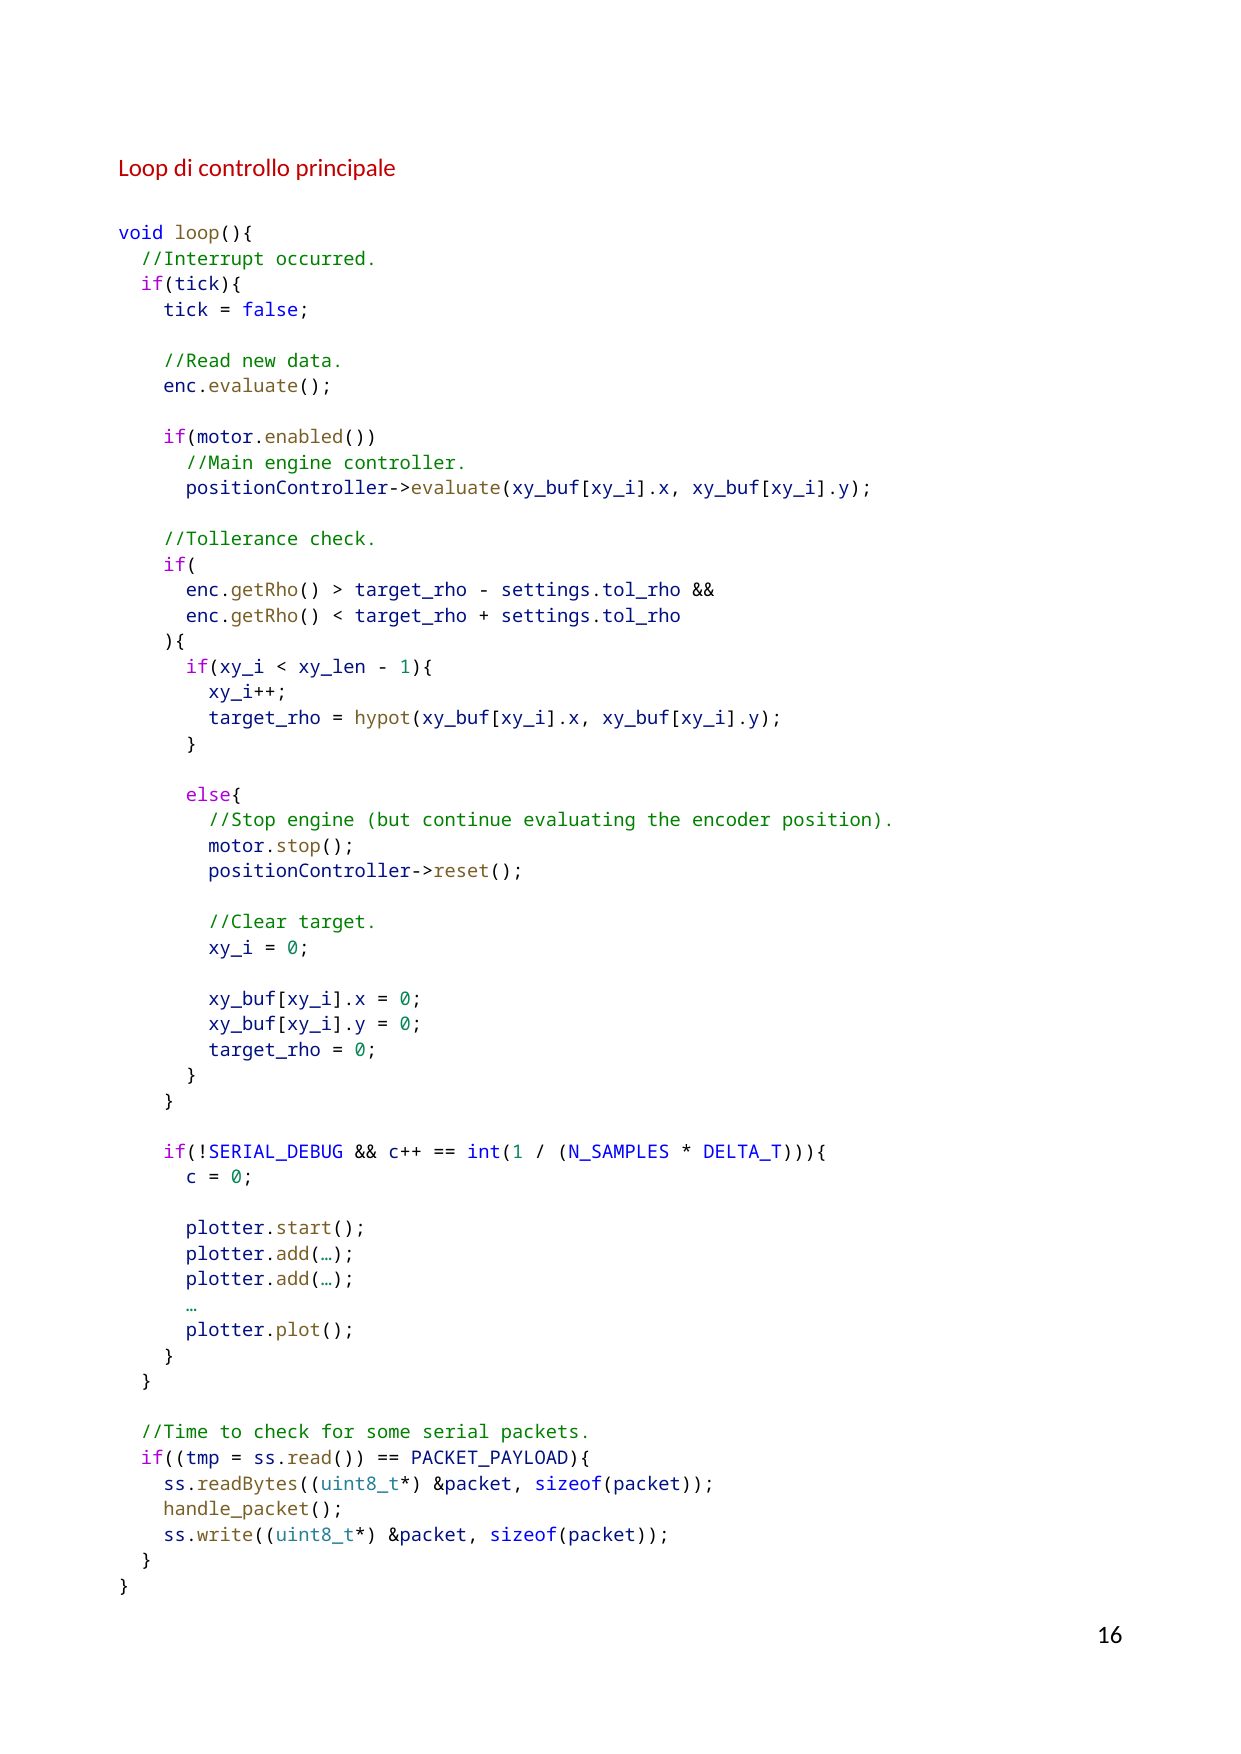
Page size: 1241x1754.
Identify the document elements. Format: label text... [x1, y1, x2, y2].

text motor.stop(); [118, 832, 1122, 857]
text ss.write((uint8_t*) &packet, sizeof(packet)); [118, 1521, 1122, 1546]
text //Read new data. [118, 347, 1122, 372]
text //Interrupt occurred. [118, 245, 1122, 270]
text } [118, 1087, 1122, 1113]
text positionController->evaluate(xy_buf[xy_i].x, xy_buf[xy_i].y); [118, 474, 1122, 500]
text //Main engine controller. [118, 449, 1122, 474]
text if(tick){ [118, 270, 1122, 296]
text } [118, 1368, 1122, 1393]
text void loop(){ [118, 219, 1122, 245]
text plotter.add(…); [118, 1240, 1122, 1266]
text //Tollerance check. [118, 526, 1122, 551]
text xy_i++; [118, 679, 1122, 704]
text if((tmp = ss.read()) == PACKET_PAYLOAD){ [118, 1444, 1122, 1470]
text positionController->reset(); [118, 857, 1122, 883]
text xy_i = 0; [118, 934, 1122, 959]
text plotter.add(…); [118, 1266, 1122, 1291]
text //Clear target. [118, 908, 1122, 934]
text else{ [118, 781, 1122, 806]
text plotter.start(); [118, 1215, 1122, 1240]
text handle_packet(); [118, 1495, 1122, 1521]
text tick = false; [118, 296, 1122, 321]
subtitle Loop di controllo principale [118, 152, 1122, 182]
text } [118, 1342, 1122, 1368]
text //Stop engine (but continue evaluating the encoder position). [118, 806, 1122, 832]
text xy_buf[xy_i].x = 0; [118, 985, 1122, 1011]
text … [118, 1291, 1122, 1317]
text enc.getRho() < target_rho + settings.tol_rho [118, 602, 1122, 628]
text } [118, 1546, 1122, 1572]
text ){ [118, 628, 1122, 653]
text if(!SERIAL_DEBUG && c++ == int(1 / (N_SAMPLES * DELTA_T))){ [118, 1138, 1122, 1164]
text } [118, 1062, 1122, 1087]
text } [118, 1572, 1122, 1597]
text if(xy_i < xy_len - 1){ [118, 653, 1122, 679]
text xy_buf[xy_i].y = 0; [118, 1011, 1122, 1036]
text enc.evaluate(); [118, 372, 1122, 398]
text target_rho = 0; [118, 1036, 1122, 1062]
text target_rho = hypot(xy_buf[xy_i].x, xy_buf[xy_i].y); [118, 704, 1122, 730]
text //Time to check for some serial packets. [118, 1419, 1122, 1444]
text if( [118, 551, 1122, 577]
text } [118, 730, 1122, 755]
text if(motor.enabled()) [118, 423, 1122, 449]
text c = 0; [118, 1164, 1122, 1189]
text plotter.plot(); [118, 1317, 1122, 1342]
text ss.readBytes((uint8_t*) &packet, sizeof(packet)); [118, 1470, 1122, 1495]
text enc.getRho() > target_rho - settings.tol_rho && [118, 577, 1122, 602]
